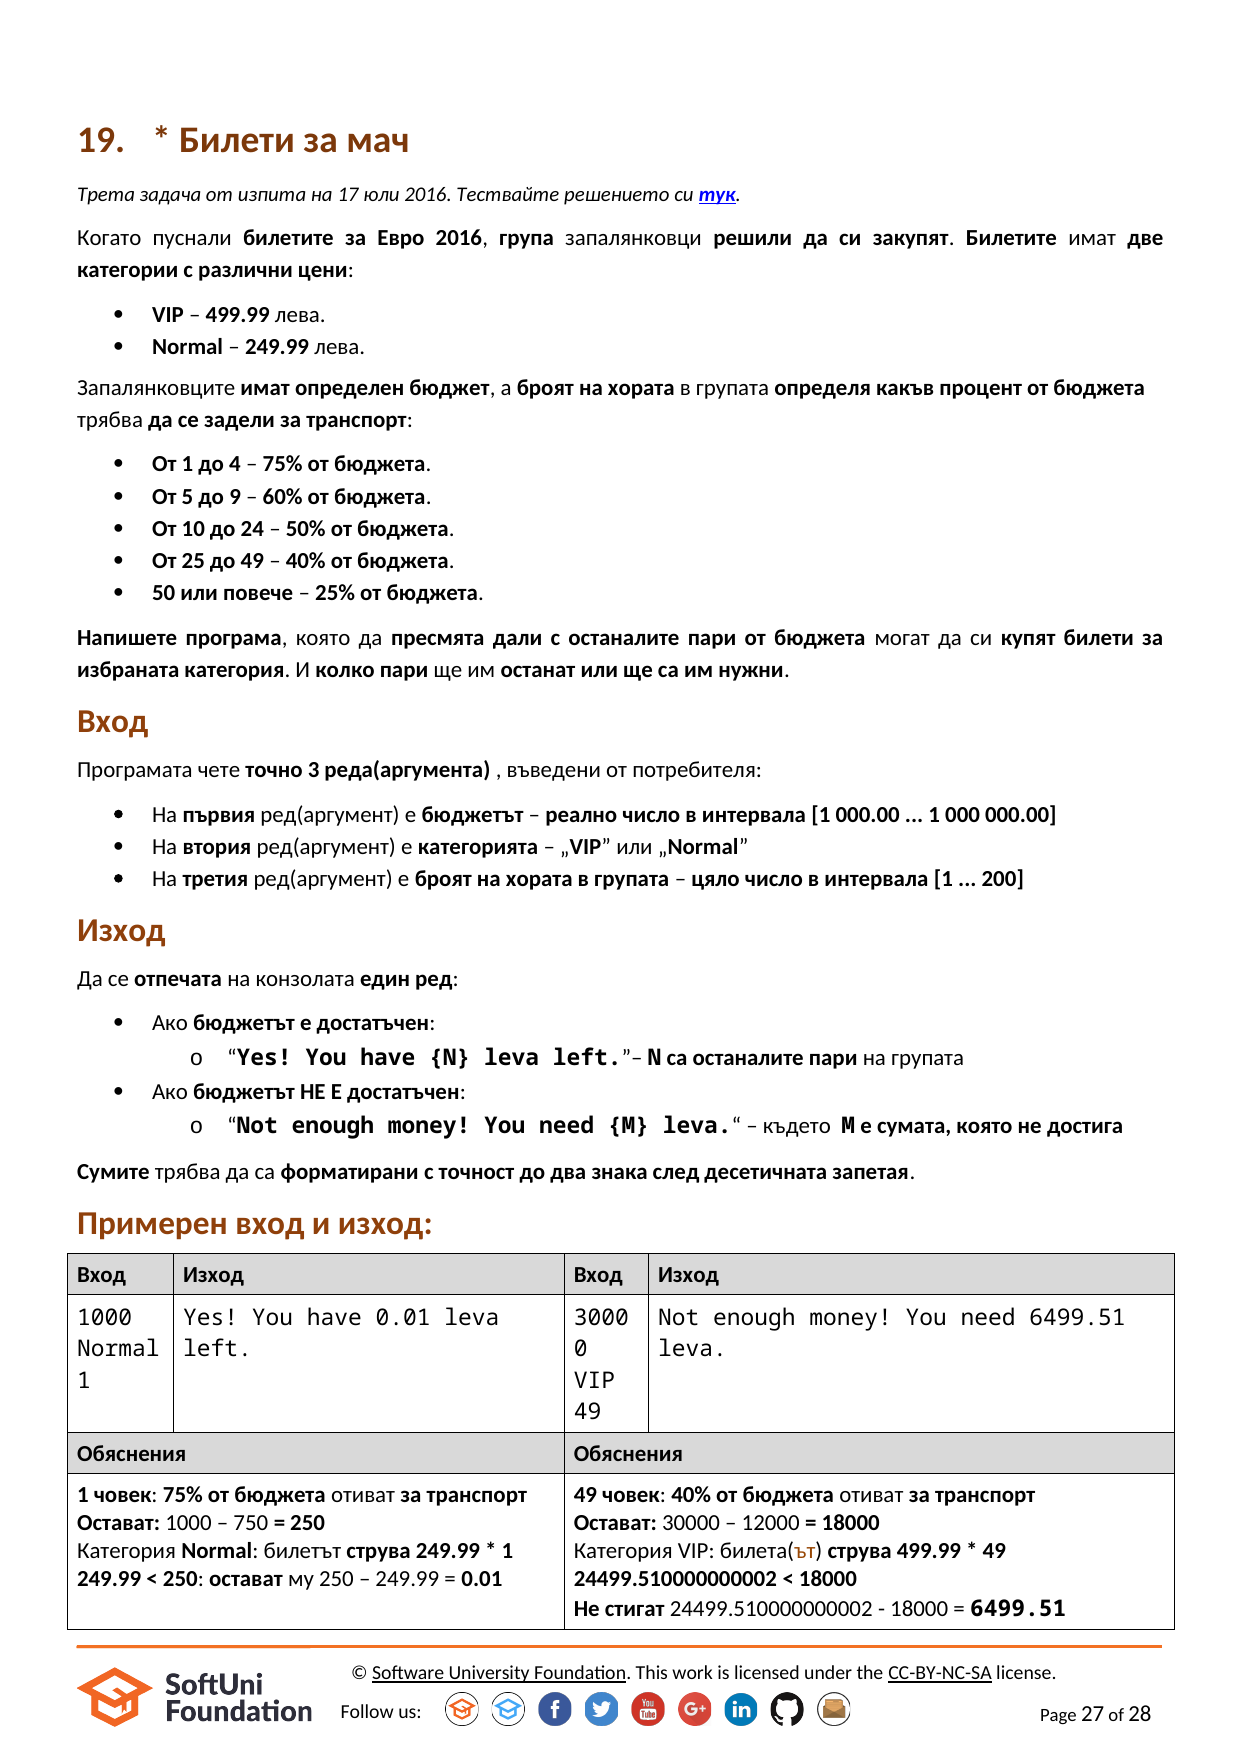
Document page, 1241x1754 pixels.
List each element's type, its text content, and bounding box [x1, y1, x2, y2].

text Когато пуснали билетите за Евро 2016, група запалянковци решили да си закупят. Билетите имат две категории с различни цени: [77, 223, 1163, 283]
list От 10 до 24 – 50% от бюджета. [114, 514, 1163, 542]
text Напишете програма, която да пресмята дали с останалите пари от бюджета могат да си купят билети за избраната категория. И колко пари ще им останат или ще са им нужни. [77, 623, 1163, 683]
picture [770, 1692, 804, 1726]
picture [817, 1692, 851, 1726]
list “Not enough money! You need {М} leva.“ – където М е сумата, която не достига [189, 1109, 1163, 1140]
picture [76, 1667, 312, 1727]
table_header Изход [174, 1254, 564, 1294]
list 50 или повече – 25% от бюджета. [114, 578, 1163, 606]
list На първия ред(аргумент) е бюджетът – реално число в интервала [1 000.00 ... 1 000 000.00] [114, 800, 1163, 828]
table_header Вход [68, 1254, 173, 1294]
text Програмата чете точно 3 реда(аргумента) , въведени от потребителя: [77, 755, 1163, 783]
subtitle * Билети за мач [77, 116, 1163, 162]
picture [678, 1692, 712, 1726]
table_cell Not enough money! You need 6499.51 leva. [649, 1295, 1174, 1432]
list Ако бюджетът НЕ Е достатъчен: [114, 1077, 1163, 1105]
list От 1 до 4 – 75% от бюджета. [114, 449, 1163, 478]
list Ако бюджетът е достатъчен: [114, 1008, 1163, 1037]
picture [631, 1692, 665, 1726]
text Запалянковците имат определен бюджет, a броят на хората в групата определя какъв процент от бюджета трябва да се задели за транспорт: [77, 373, 1163, 433]
table_cell 30000 VIP 49 [565, 1295, 648, 1432]
picture [491, 1692, 525, 1726]
picture [748, 1693, 758, 1703]
picture [538, 1692, 572, 1726]
picture [748, 1716, 758, 1726]
list От 5 до 9 – 60% от бюджета. [114, 482, 1163, 510]
table_cell 1 човек: 75% от бюджета отиват за транспорт Остават: 1000 – 750 = 250 Категория Normal: билетът струва 249.99 * 1 249.99 < 250: остават му 250 – 249.99 = 0.01 [68, 1474, 564, 1629]
text Да се отпечата на конзолата един ред: [77, 964, 1163, 992]
picture [445, 1692, 479, 1726]
table_cell Обяснения [565, 1433, 1174, 1473]
table_cell Yes! You have 0.01 leva left. [174, 1295, 564, 1432]
list VIP – 499.99 лева. [114, 300, 1163, 328]
table_cell Обяснения [68, 1433, 564, 1473]
list На втория ред(аргумент) е категорията – „VIP” или „Normal” [114, 832, 1163, 860]
table_cell 49 човек: 40% от бюджета отиват за транспорт Остават: 30000 – 12000 = 18000 Категория VIP: билета(ът) струва 499.99 * 49 24499.510000000002 < 18000 Не стигат 24499.510000000002 - 18000 = 6499.51 [565, 1474, 1174, 1629]
list Normal – 249.99 лева. [114, 332, 1163, 360]
table_header Вход [565, 1254, 648, 1294]
subtitle Вход [77, 700, 1163, 741]
table_header Изход [649, 1254, 1174, 1294]
picture [724, 1693, 734, 1703]
picture [585, 1692, 618, 1726]
text Сумите трябва да са форматирани с точност до два знака след десетичната запетая. [77, 1157, 1163, 1186]
picture [739, 1707, 750, 1717]
picture [724, 1716, 734, 1726]
list “Yes! You have {N} leva left.”– N са останалите пари на групата [189, 1041, 1163, 1072]
subtitle Примерен вход и изход: [77, 1202, 1163, 1243]
subtitle Изход [77, 909, 1163, 949]
list На третия ред(аргумент) е броят на хората в групата – цяло число в интервала [1 ... 200] [114, 864, 1163, 892]
text Трета задача от изпитa на 17 юли 2016. Тествайте решението си тук. [77, 181, 1163, 207]
list От 25 до 49 – 40% от бюджета. [114, 546, 1163, 574]
table_cell 1000 Normal 1 [68, 1295, 173, 1432]
